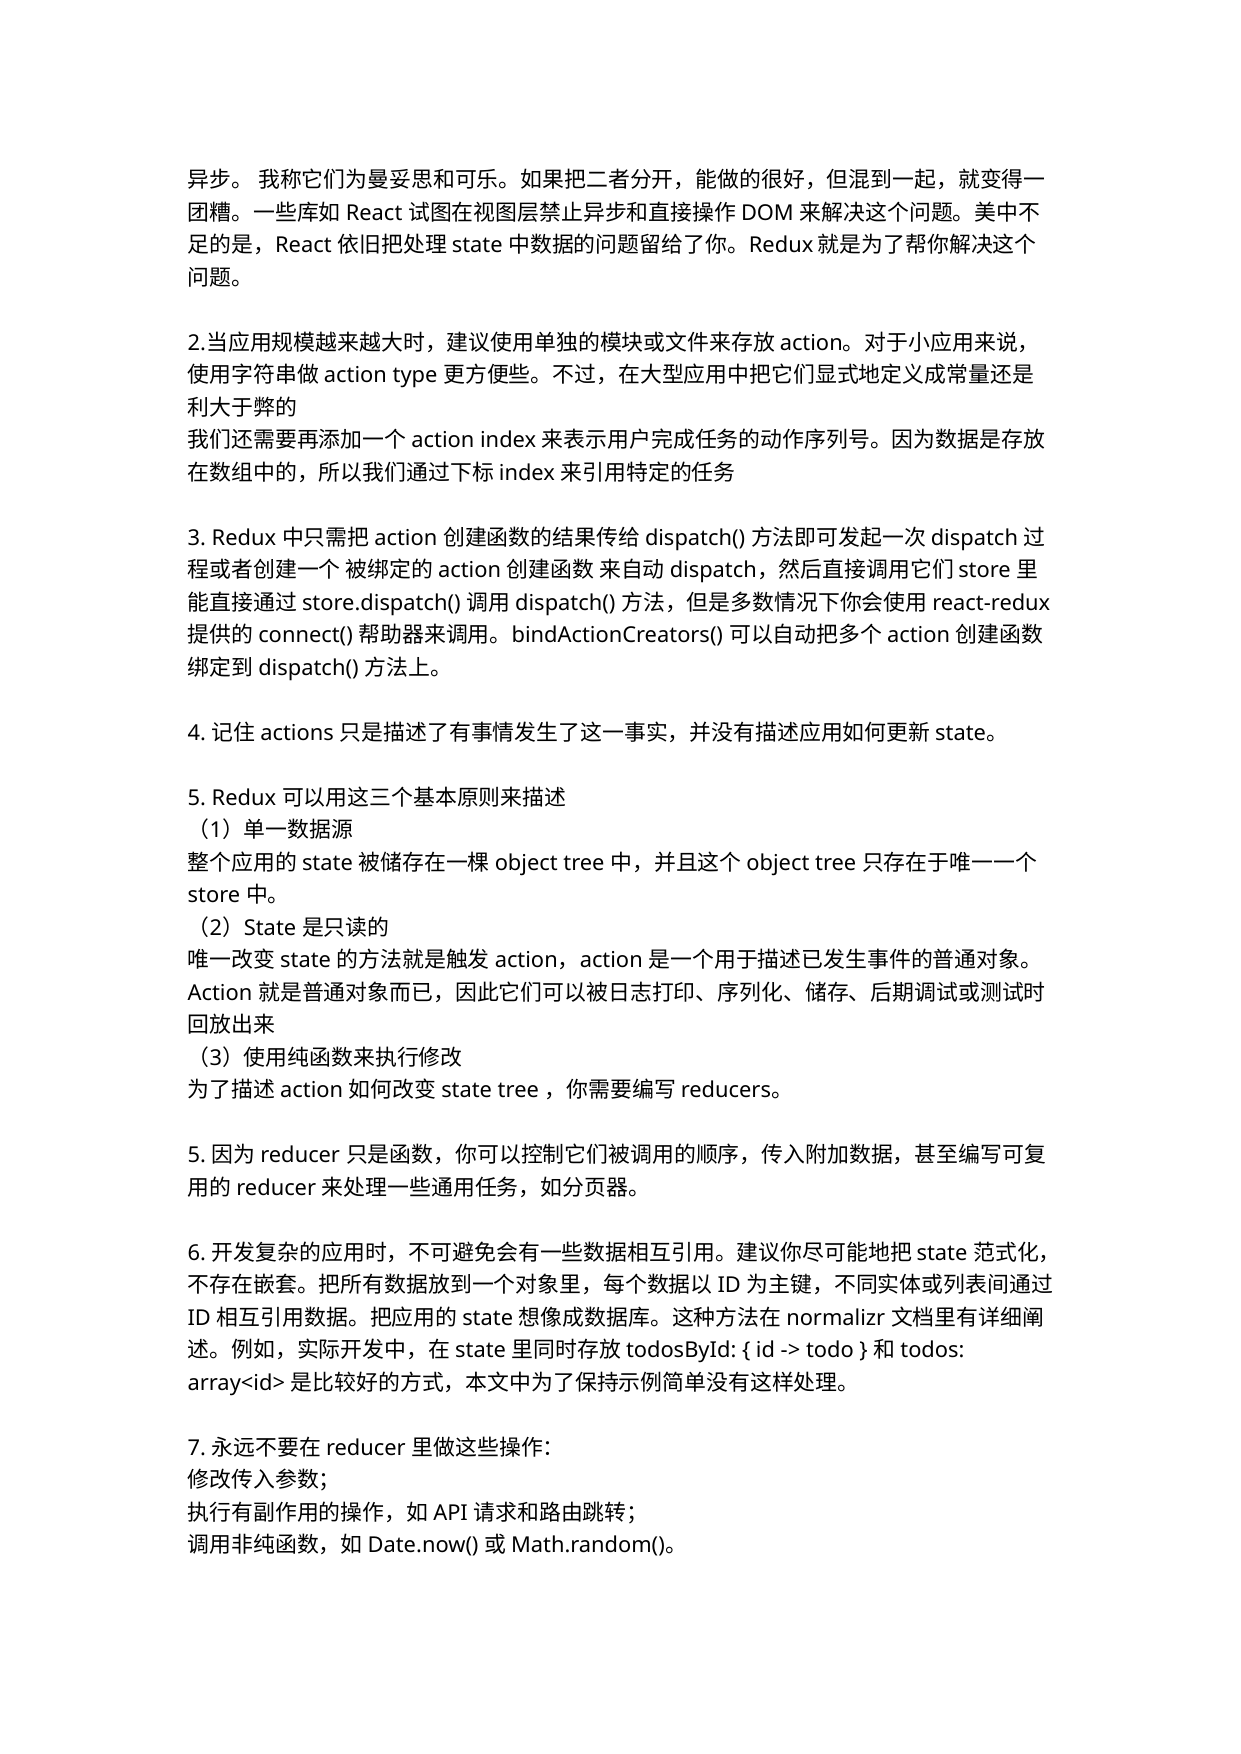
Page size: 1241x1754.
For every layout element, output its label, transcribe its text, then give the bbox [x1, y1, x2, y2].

text 整个应用的 state 被储存在一棵 object tree 中，并且这个 object tree 只存在于唯一一个 store 中。 [187, 844, 1053, 909]
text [187, 162, 1053, 292]
text 5. Redux 可以用这三个基本原则来描述 [187, 779, 1053, 812]
text 唯一改变 state 的方法就是触发 action，action 是一个用于描述已发生事件的普通对象。Action 就是普通对象而已，因此它们可以被日志打印、序列化、储存、后期调试或测试时回放出来 [187, 942, 1053, 1039]
text 5. 因为 reducer 只是函数，你可以控制它们被调用的顺序，传入附加数据，甚至编写可复用的 reducer 来处理一些通用任务，如分页器。 [187, 1137, 1053, 1202]
text 6. 开发复杂的应用时，不可避免会有一些数据相互引用。建议你尽可能地把 state 范式化，不存在嵌套。把所有数据放到一个对象里，每个数据以 ID 为主键，不同实体或列表间通过 ID 相互引用数据。把应用的 state 想像成数据库。这种方法在 normalizr 文档里有详细阐述。例如，实际开发中，在 state 里同时存放 todosById: { id -> todo } 和 todos: array<id> 是比较好的方式，本文中为了保持示例简单没有这样处理。 [187, 1234, 1053, 1397]
text （2）State 是只读的 [187, 909, 1053, 942]
text 2.当应用规模越来越大时，建议使用单独的模块或文件来存放 action。对于小应用来说，使用字符串做 action type 更方便些。不过，在大型应用中把它们显式地定义成常量还是利大于弊的 [187, 324, 1053, 422]
text 3. Redux 中只需把 action 创建函数的结果传给 dispatch() 方法即可发起一次 dispatch 过程或者创建一个 被绑定的 action 创建函数 来自动 dispatch，然后直接调用它们store 里能直接通过 store.dispatch() 调用 dispatch() 方法，但是多数情况下你会使用 react-redux 提供的 connect() 帮助器来调用。bindActionCreators() 可以自动把多个 action 创建函数 绑定到 dispatch() 方法上。 [187, 519, 1053, 682]
text 执行有副作用的操作，如 API 请求和路由跳转； [187, 1494, 1053, 1527]
text 7. 永远不要在 reducer 里做这些操作： [187, 1429, 1053, 1462]
text 修改传入参数； [187, 1462, 1053, 1494]
text 调用非纯函数，如 Date.now() 或 Math.random()。 [187, 1527, 1053, 1559]
text 4. 记住 actions 只是描述了有事情发生了这一事实，并没有描述应用如何更新 state。 [187, 714, 1053, 747]
text 为了描述 action 如何改变 state tree ，你需要编写 reducers。 [187, 1072, 1053, 1104]
text （3）使用纯函数来执行修改 [187, 1039, 1053, 1072]
text 我们还需要再添加一个 action index 来表示用户完成任务的动作序列号。因为数据是存放在数组中的，所以我们通过下标 index 来引用特定的任务 [187, 422, 1053, 487]
text （1）单一数据源 [187, 812, 1053, 844]
